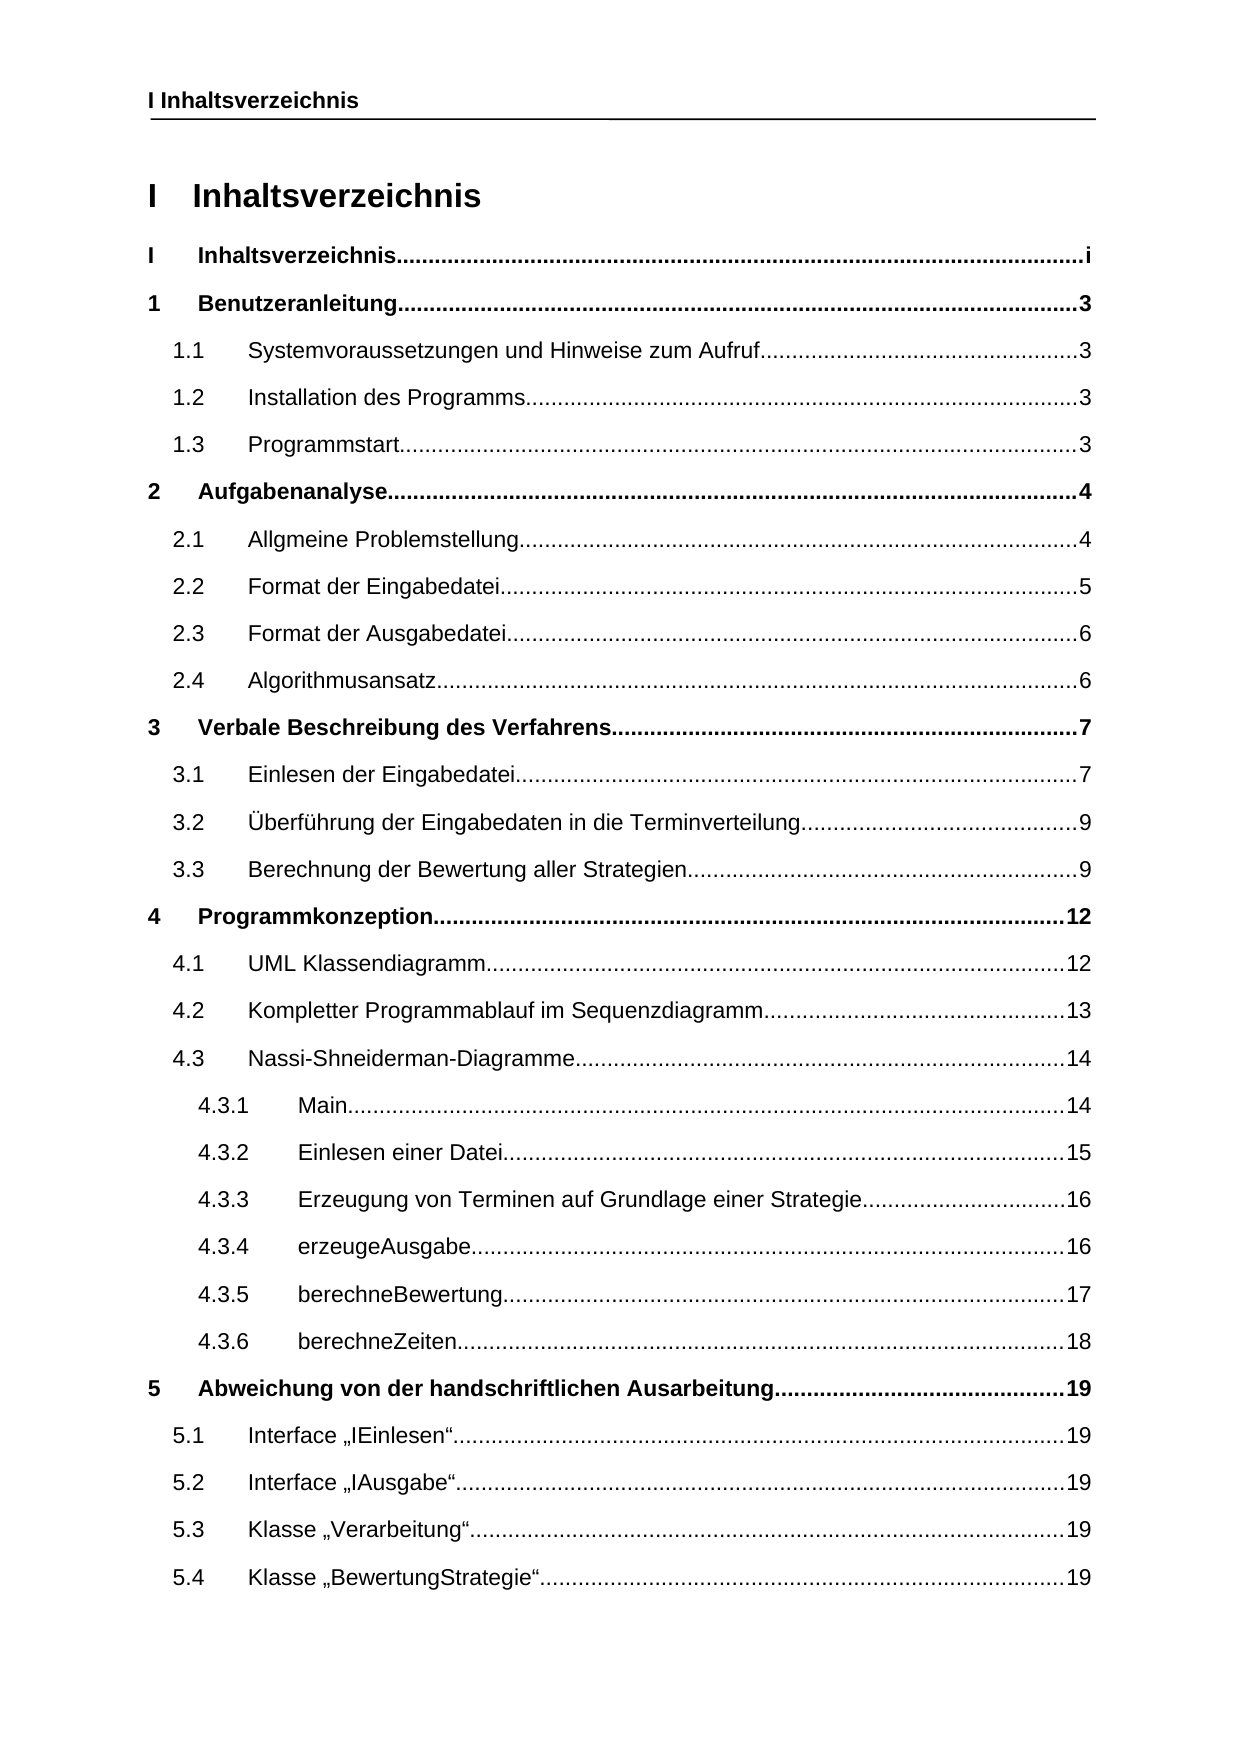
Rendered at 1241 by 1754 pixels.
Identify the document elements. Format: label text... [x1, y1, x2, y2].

text 5.1 Interface „IEinlesen“ 19 [172, 1422, 1093, 1448]
text 4.1 UML Klassendiagramm 12 [172, 950, 1093, 977]
text 3.1 Einlesen der Eingabedatei 7 [172, 761, 1093, 788]
text 2.3 Format der Ausgabedatei 6 [172, 620, 1093, 646]
text 2.4 Algorithmusansatz 6 [172, 667, 1093, 693]
text 1.2 Installation des Programms 3 [172, 384, 1093, 410]
text 5.2 Interface „IAusgabe“ 19 [172, 1469, 1093, 1496]
text 5.4 Klasse „BewertungStrategie“ 19 [172, 1564, 1093, 1590]
text Inhaltsverzeichnis [148, 176, 1093, 214]
text 4.3.3 Erzeugung von Terminen auf Grundlage einer Strategie 16 [198, 1186, 1093, 1212]
text 3.3 Berechnung der Bewertung aller Strategien 9 [172, 856, 1093, 882]
text 2.1 Allgmeine Problemstellung 4 [172, 526, 1093, 552]
text 4.3.1 Main 14 [198, 1092, 1093, 1118]
text 1.1 Systemvoraussetzungen und Hinweise zum Aufruf 3 [172, 337, 1093, 363]
text 2.2 Format der Eingabedatei 5 [172, 573, 1093, 599]
text 5 Abweichung von der handschriftlichen Ausarbeitung 19 [148, 1375, 1093, 1401]
text 4.3.2 Einlesen einer Datei 15 [198, 1139, 1093, 1165]
text 4.3.5 berechneBewertung 17 [198, 1281, 1093, 1307]
text 2 Aufgabenanalyse 4 [148, 478, 1093, 505]
text 4 Programmkonzeption 12 [148, 903, 1093, 929]
text 4.3.4 erzeugeAusgabe 16 [198, 1233, 1093, 1260]
text 4.3.6 berechneZeiten 18 [198, 1328, 1093, 1354]
text 1.3 Programmstart 3 [172, 431, 1093, 457]
text 4.3 Nassi-Shneiderman-Diagramme 14 [172, 1044, 1093, 1071]
text 3.2 Überführung der Eingabedaten in die Terminverteilung 9 [172, 809, 1093, 835]
text 4.2 Kompletter Programmablauf im Sequenzdiagramm 13 [172, 997, 1093, 1024]
text 3 Verbale Beschreibung des Verfahrens 7 [148, 714, 1093, 741]
text 5.3 Klasse „Verarbeitung“ 19 [172, 1516, 1093, 1543]
text I Inhaltsverzeichnis i [148, 242, 1093, 269]
text 1 Benutzeranleitung 3 [148, 289, 1093, 316]
